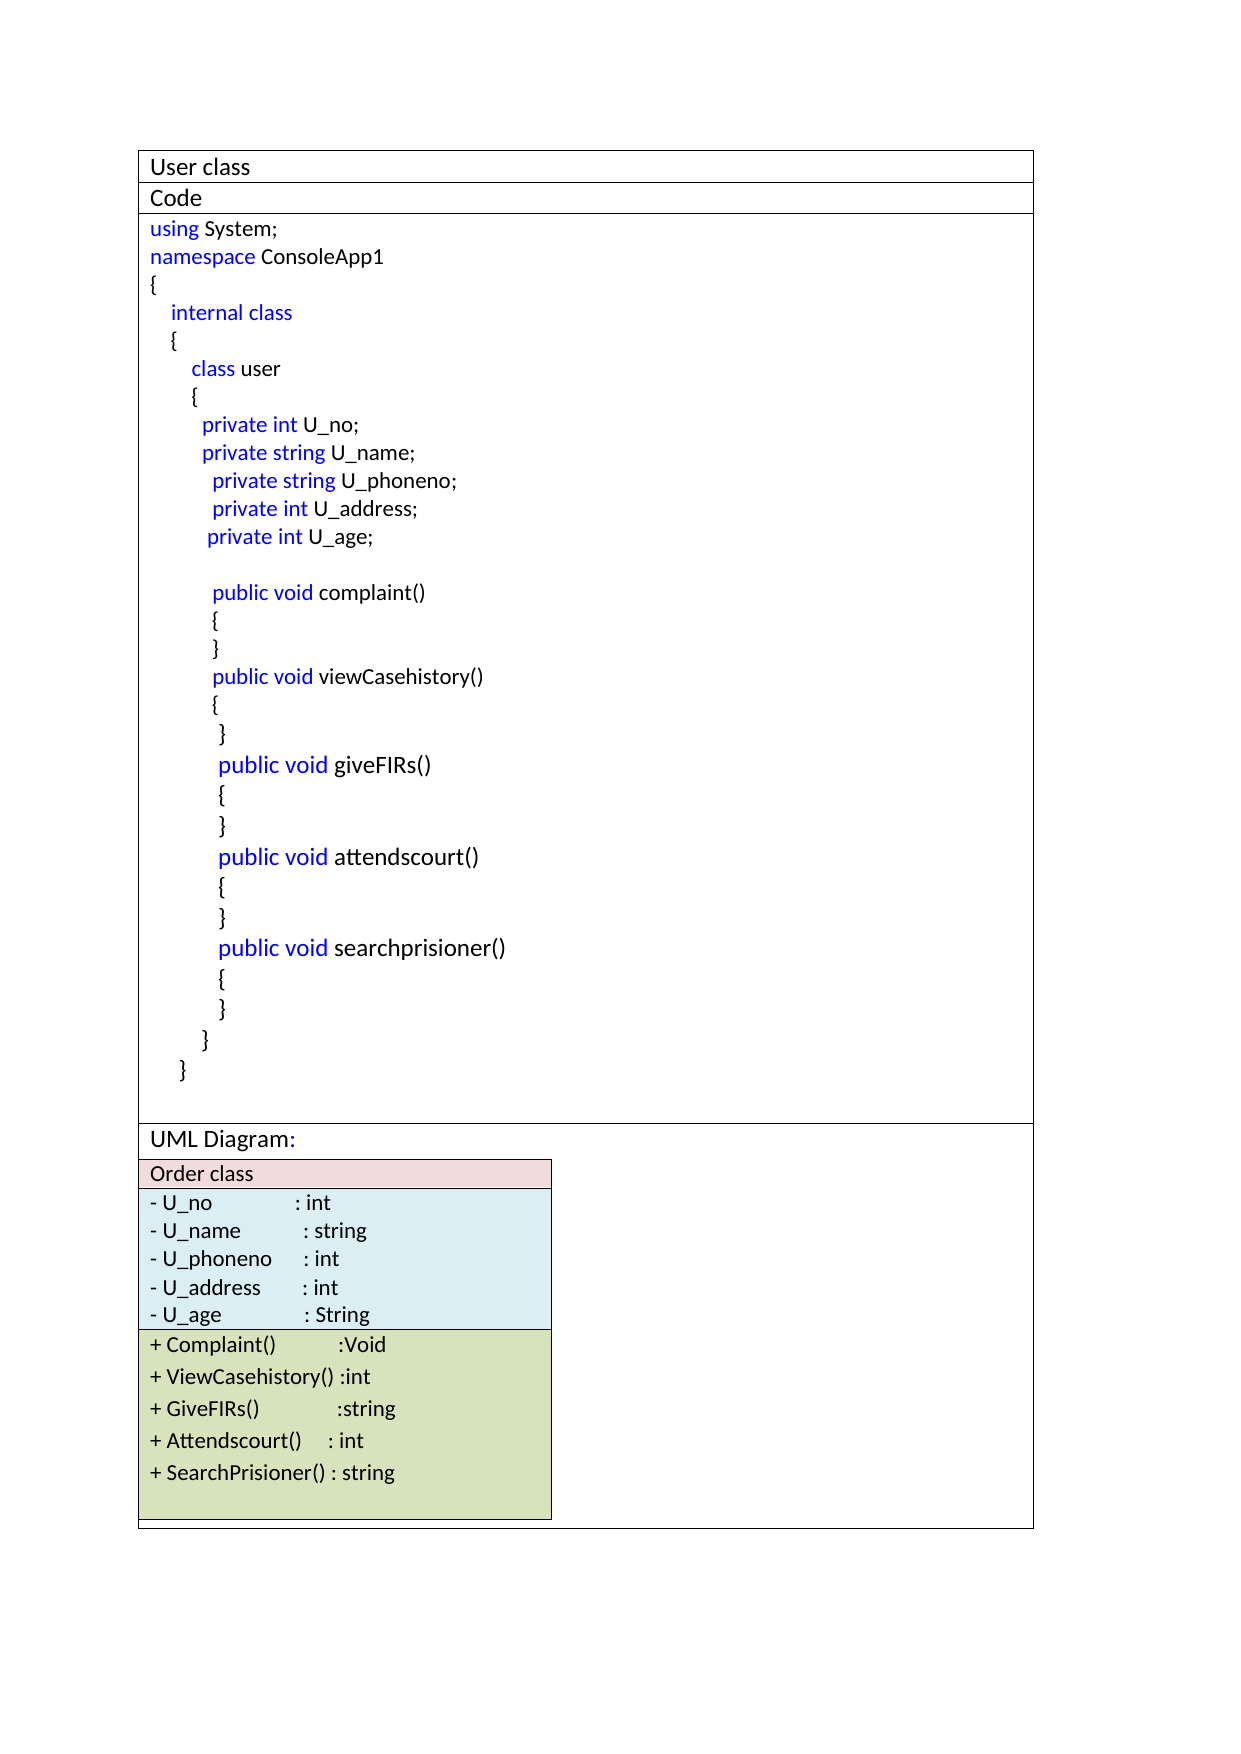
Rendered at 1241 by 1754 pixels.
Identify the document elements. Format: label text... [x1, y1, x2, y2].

table_header User class [139, 151, 1033, 182]
table_cell using System; namespace ConsoleApp1 { internal class { class user { private int U_no; private string U_name; private string U_phoneno; private int U_address; private int U_age; public void complaint() { } public void viewCasehistory() { } public void giveFIRs() { } public void attendscourt() { } public void searchprisioner() { } } } [139, 214, 1033, 1123]
table_cell UML Diagram: [139, 1124, 1033, 1528]
table_cell Code [139, 183, 1033, 213]
